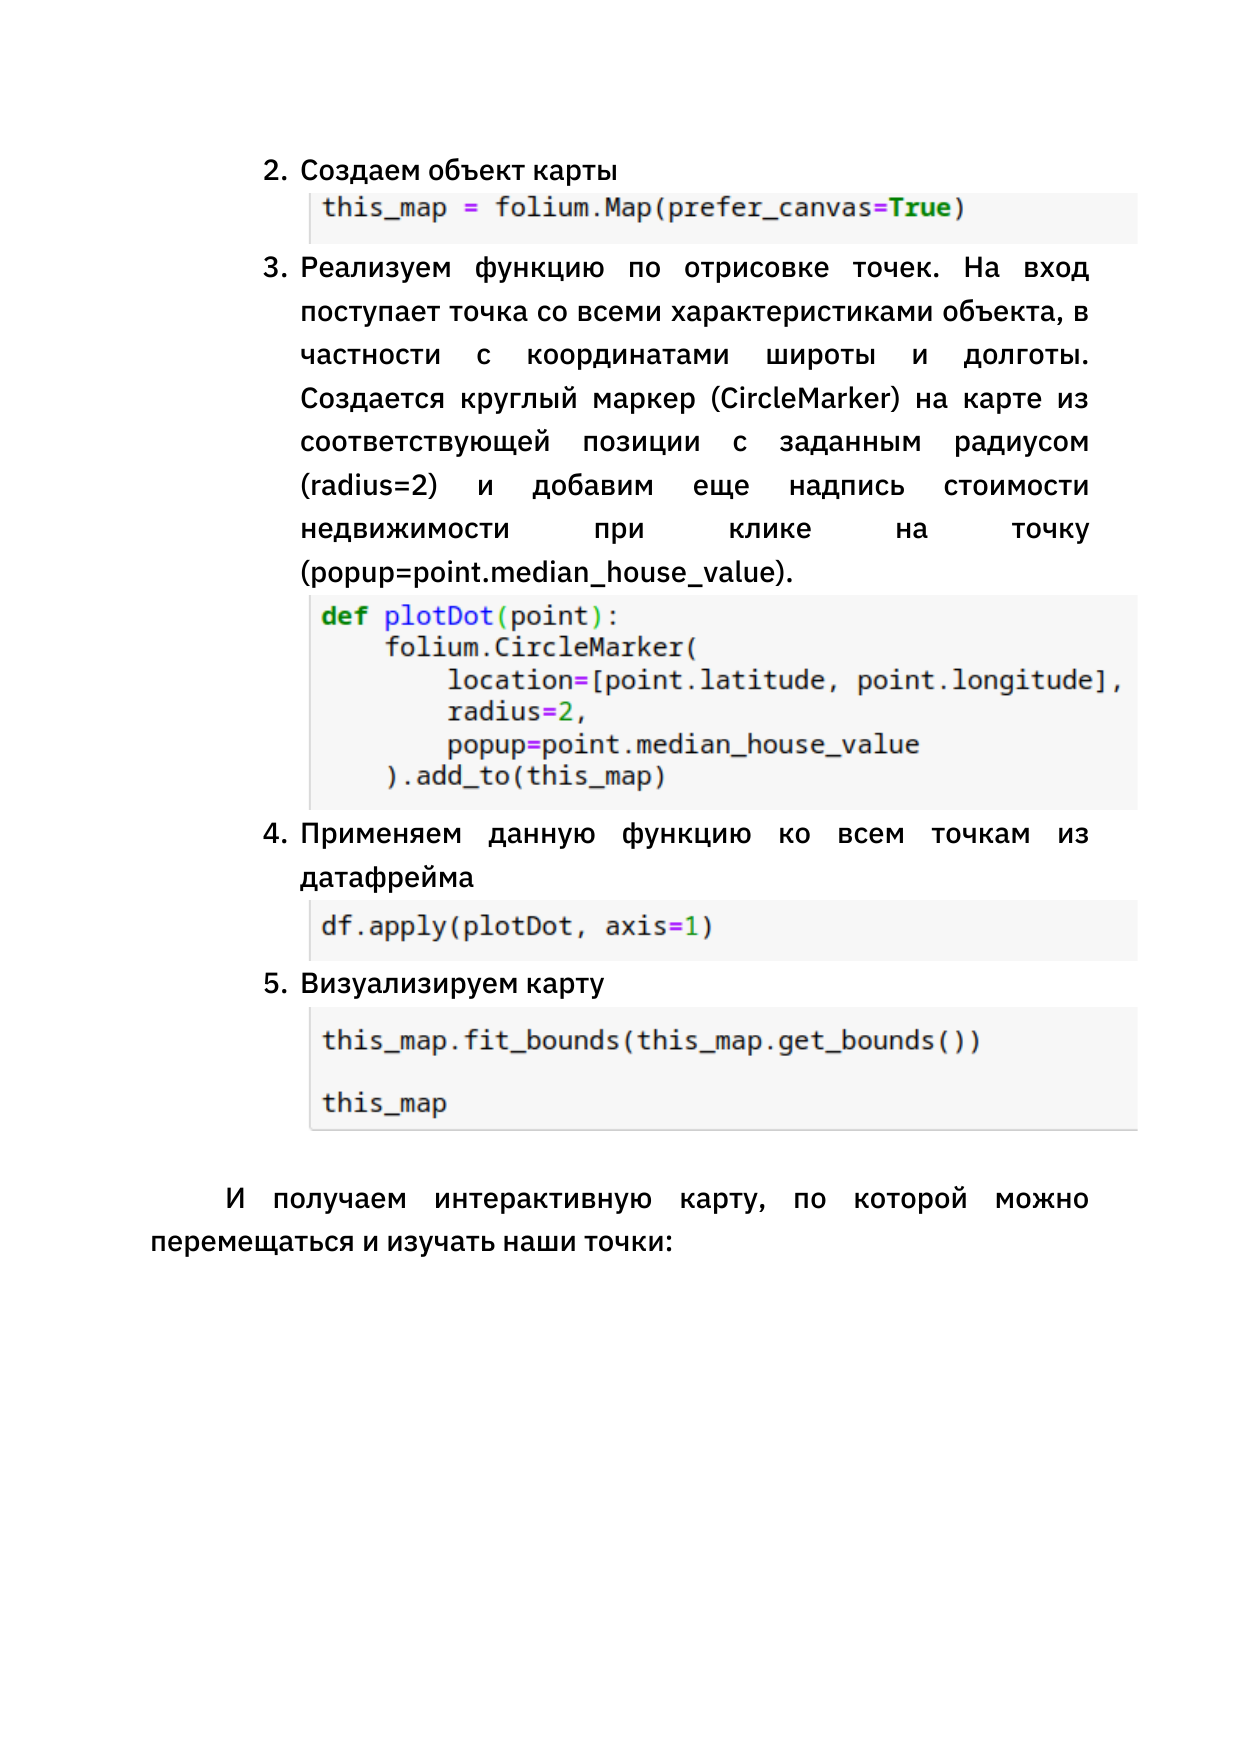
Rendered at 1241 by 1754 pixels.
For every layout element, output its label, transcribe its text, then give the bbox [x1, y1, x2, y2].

list Применяем данную функцию ко всем точкам из датафрейма [262, 814, 1090, 895]
picture [300, 595, 1138, 810]
picture [300, 193, 1138, 244]
list Визуализируем карту [262, 964, 1090, 1002]
list Реализуем функцию по отрисовке точек. На вход поступает точка со всеми характеристиками объекта, в частности с координатами широты и долготы. Создается круглый маркер (CircleMarker) на карте из соответствующей позиции с заданным радиусом (radius=2) и добавим еще надпись стоимости недвижимости при клике на точку (popup=point.median_house_value). [262, 247, 1090, 590]
picture [300, 900, 1138, 961]
picture [300, 1007, 1138, 1131]
list Создаем объект карты [262, 150, 1090, 188]
text И получаем интерактивную карту, по которой можно перемещаться и изучать наши точки: [150, 1178, 1090, 1260]
